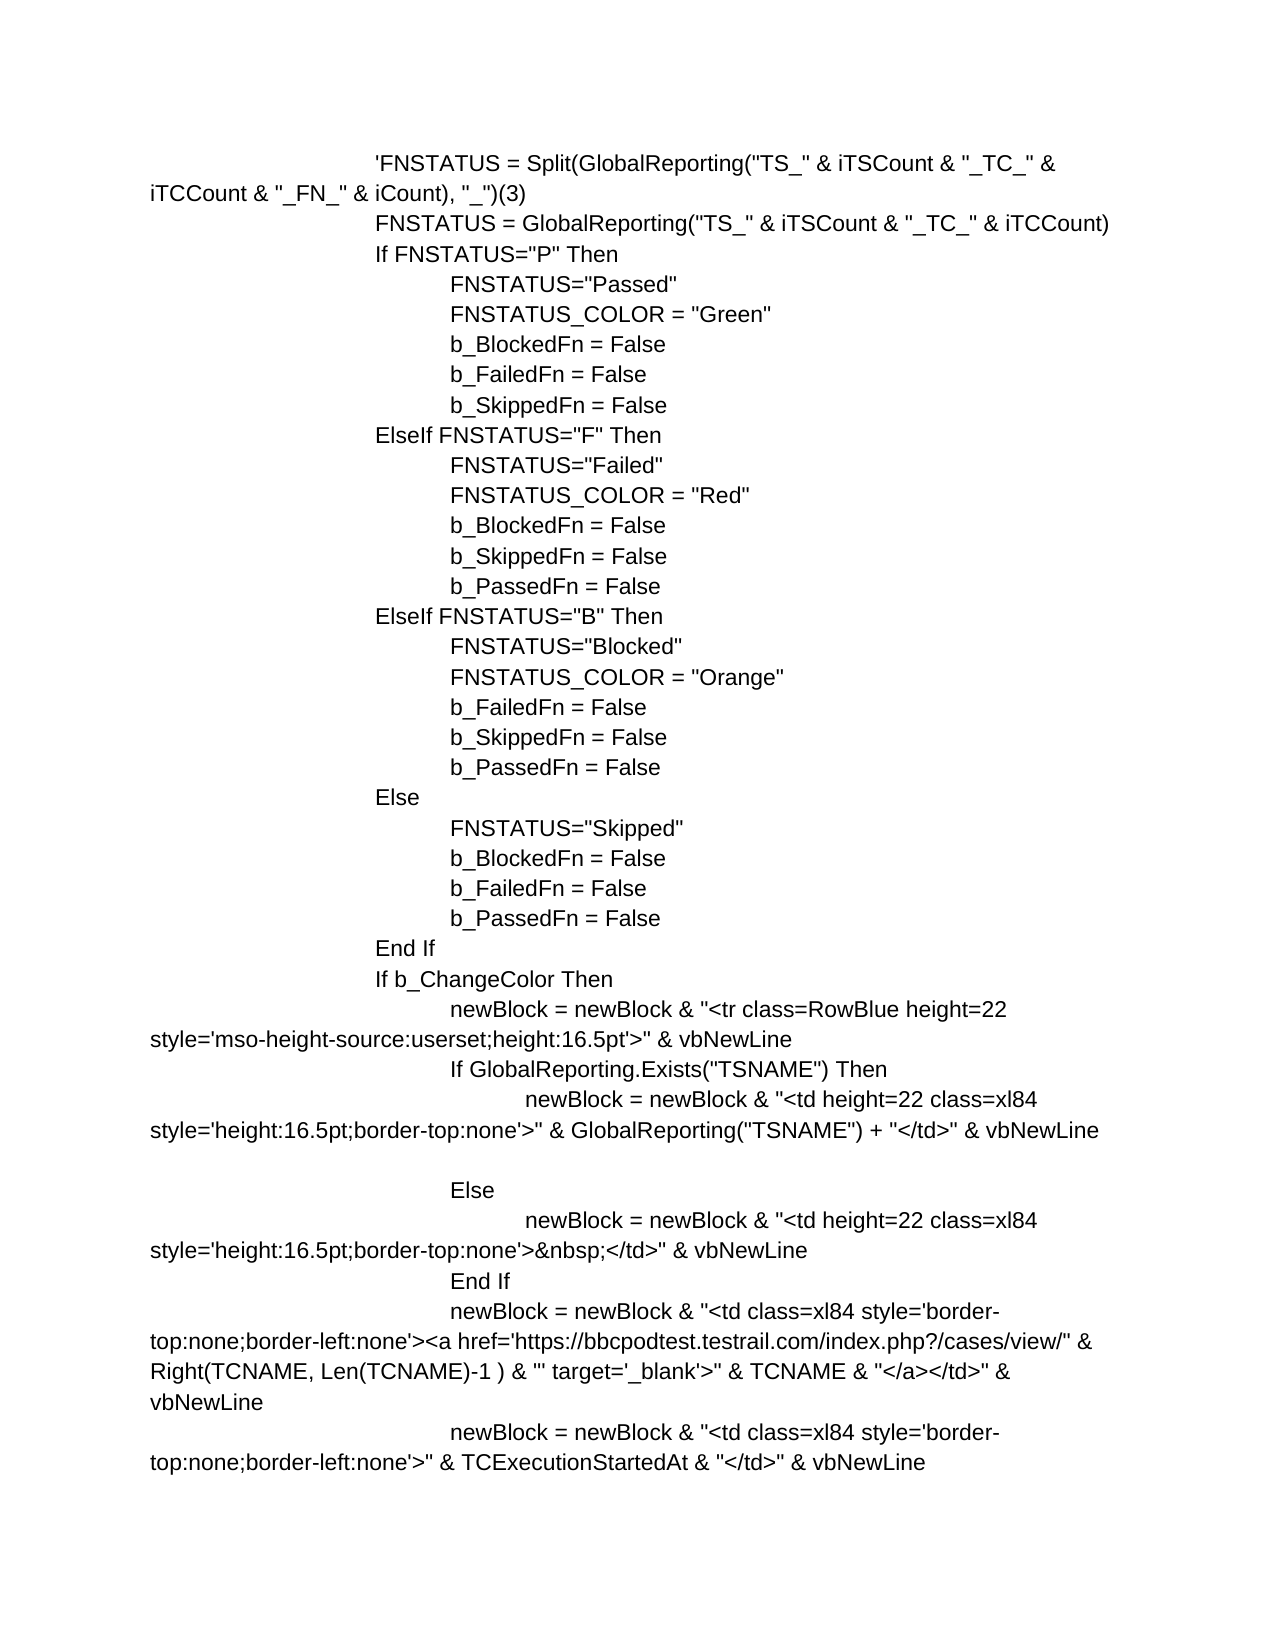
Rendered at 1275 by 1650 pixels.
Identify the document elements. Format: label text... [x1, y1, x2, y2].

text Else [150, 784, 1125, 811]
text b_SkippedFn = False [150, 724, 1125, 750]
text FNSTATUS = GlobalReporting("TS_" & iTSCount & "_TC_" & iTCCount) [150, 210, 1125, 237]
text End If [150, 1268, 1125, 1294]
text b_FailedFn = False [150, 361, 1125, 388]
text b_FailedFn = False [150, 694, 1125, 720]
text b_BlockedFn = False [150, 331, 1125, 358]
text b_BlockedFn = False [150, 512, 1125, 539]
text newBlock = newBlock & "<td class=xl84 style='border-top:none;border-left:none'><a href='https://bbcpodtest.testrail.com/index.php?/cases/view/" & Right(TCNAME, Len(TCNAME)-1 ) & "' target='_blank'>" & TCNAME & "</a></td>" & vbNewLine [150, 1298, 1125, 1415]
text End If [150, 935, 1125, 962]
text newBlock = newBlock & "<td height=22 class=xl84 style='height:16.5pt;border-top:none'>" & GlobalReporting("TSNAME") + "</td>" & vbNewLine [150, 1086, 1125, 1173]
text FNSTATUS_COLOR = "Green" [150, 301, 1125, 327]
text FNSTATUS="Blocked" [150, 633, 1125, 660]
text ElseIf FNSTATUS="B" Then [150, 603, 1125, 629]
text FNSTATUS="Passed" [150, 271, 1125, 297]
text FNSTATUS_COLOR = "Red" [150, 482, 1125, 509]
text b_SkippedFn = False [150, 543, 1125, 569]
text newBlock = newBlock & "<tr class=RowBlue height=22 style='mso-height-source:userset;height:16.5pt'>" & vbNewLine [150, 996, 1125, 1052]
text b_FailedFn = False [150, 875, 1125, 901]
text b_SkippedFn = False [150, 392, 1125, 418]
text newBlock = newBlock & "<td height=22 class=xl84 style='height:16.5pt;border-top:none'>&nbsp;</td>" & vbNewLine [150, 1207, 1125, 1264]
text FNSTATUS="Skipped" [150, 814, 1125, 841]
text newBlock = newBlock & "<td class=xl84 style='border-top:none;border-left:none'>" & TCExecutionStartedAt & "</td>" & vbNewLine [150, 1419, 1125, 1475]
text b_PassedFn = False [150, 905, 1125, 932]
text b_BlockedFn = False [150, 845, 1125, 871]
text FNSTATUS="Failed" [150, 452, 1125, 478]
text ElseIf FNSTATUS="F" Then [150, 422, 1125, 448]
text Else [150, 1177, 1125, 1203]
text b_PassedFn = False [150, 573, 1125, 599]
text If GlobalReporting.Exists("TSNAME") Then [150, 1056, 1125, 1083]
text b_PassedFn = False [150, 754, 1125, 781]
text 'FNSTATUS = Split(GlobalReporting("TS_" & iTSCount & "_TC_" & iTCCount & "_FN_" & iCount), "_")(3) [150, 150, 1125, 207]
text FNSTATUS_COLOR = "Orange" [150, 663, 1125, 690]
text If b_ChangeColor Then [150, 966, 1125, 992]
text If FNSTATUS="P" Then [150, 241, 1125, 267]
